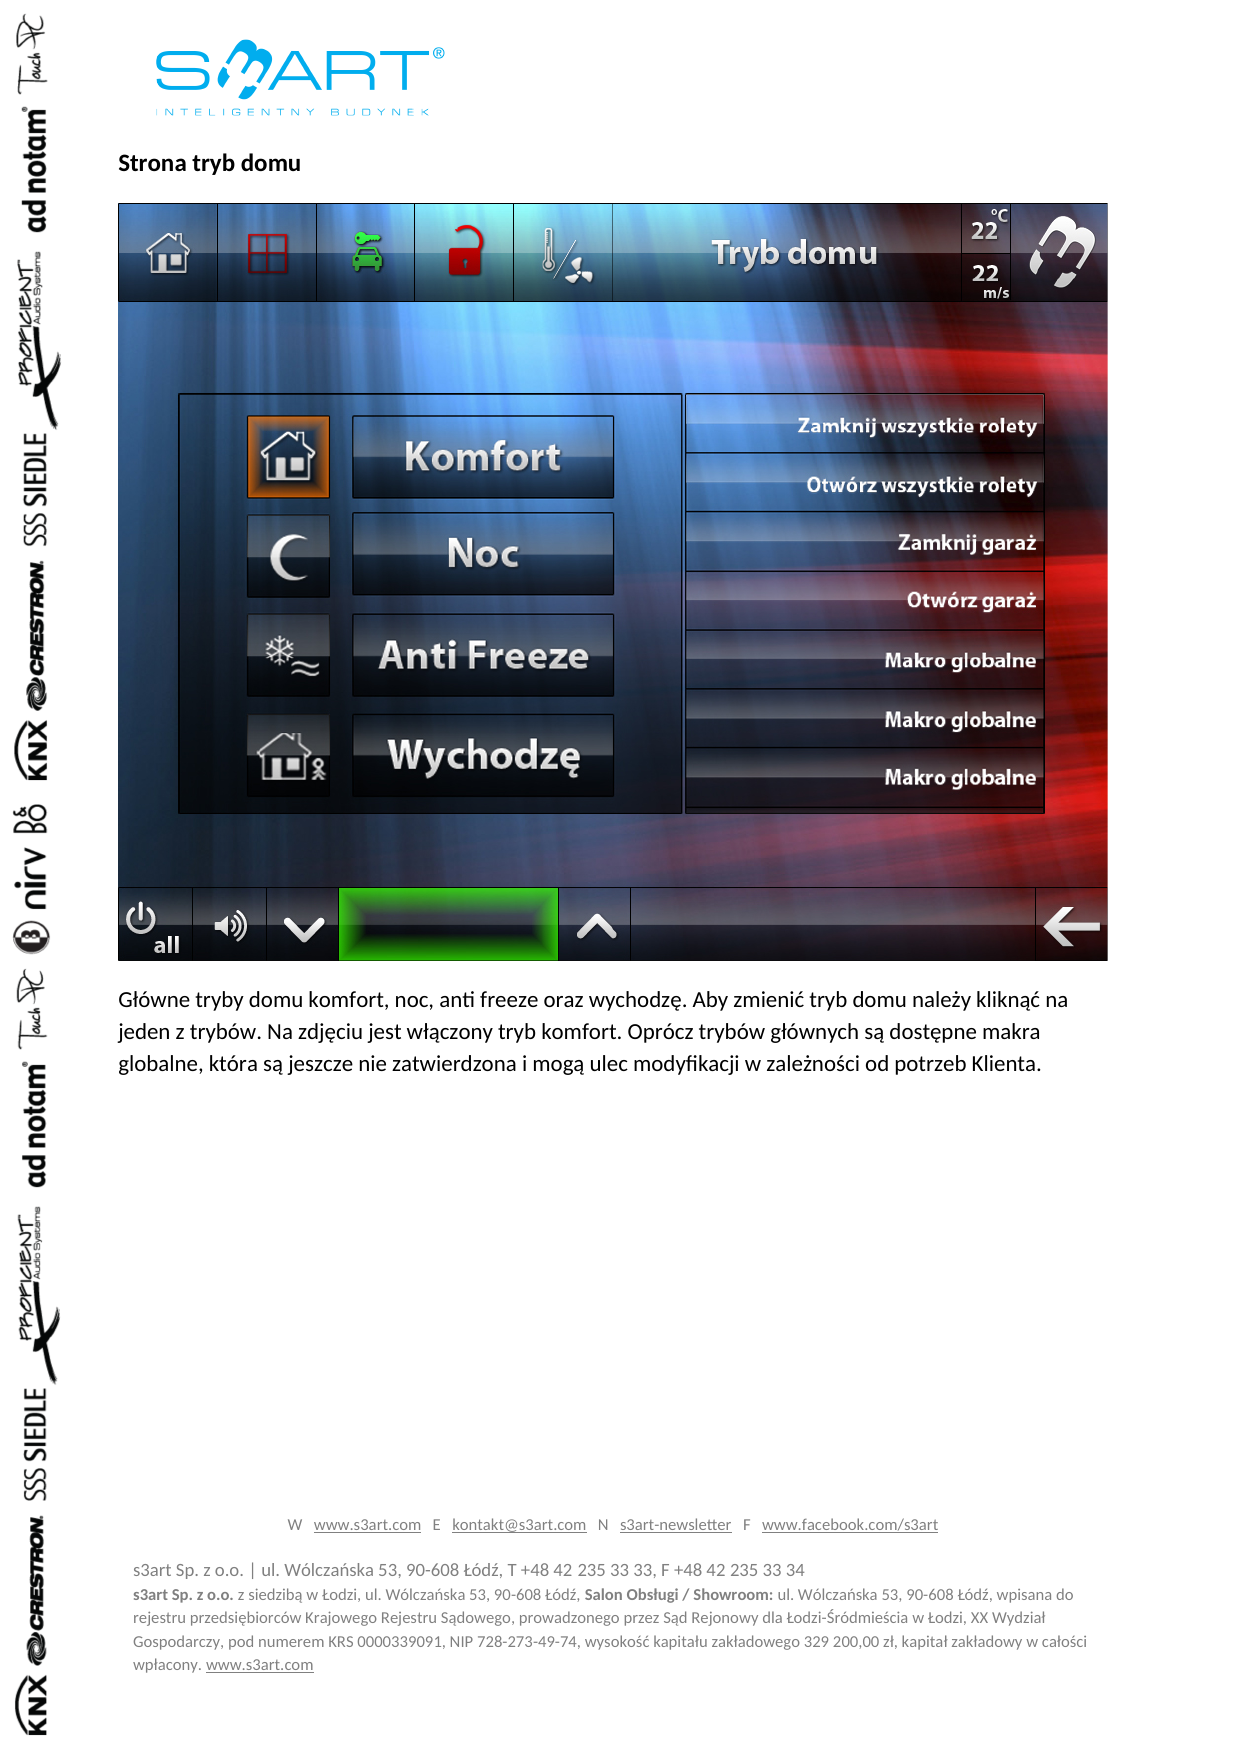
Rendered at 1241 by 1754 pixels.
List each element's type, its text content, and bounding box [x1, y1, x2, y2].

picture [6, 0, 65, 787]
picture [117, 12, 468, 143]
text Główne tryby domu komfort, noc, anti freeze oraz wychodzę. Aby zmienić tryb domu należy kliknąć na jeden z trybów. Na zdjęciu jest włączony tryb komfort. Oprócz trybów głównych są dostępne makra globalne, która są jeszcze nie zatwierdzona i mogą ulec modyfikacji w zależności od potrzeb Klienta. [118, 985, 1107, 1078]
picture [7, 798, 63, 1742]
picture [118, 203, 1108, 961]
text Strona tryb domu [118, 148, 1107, 178]
